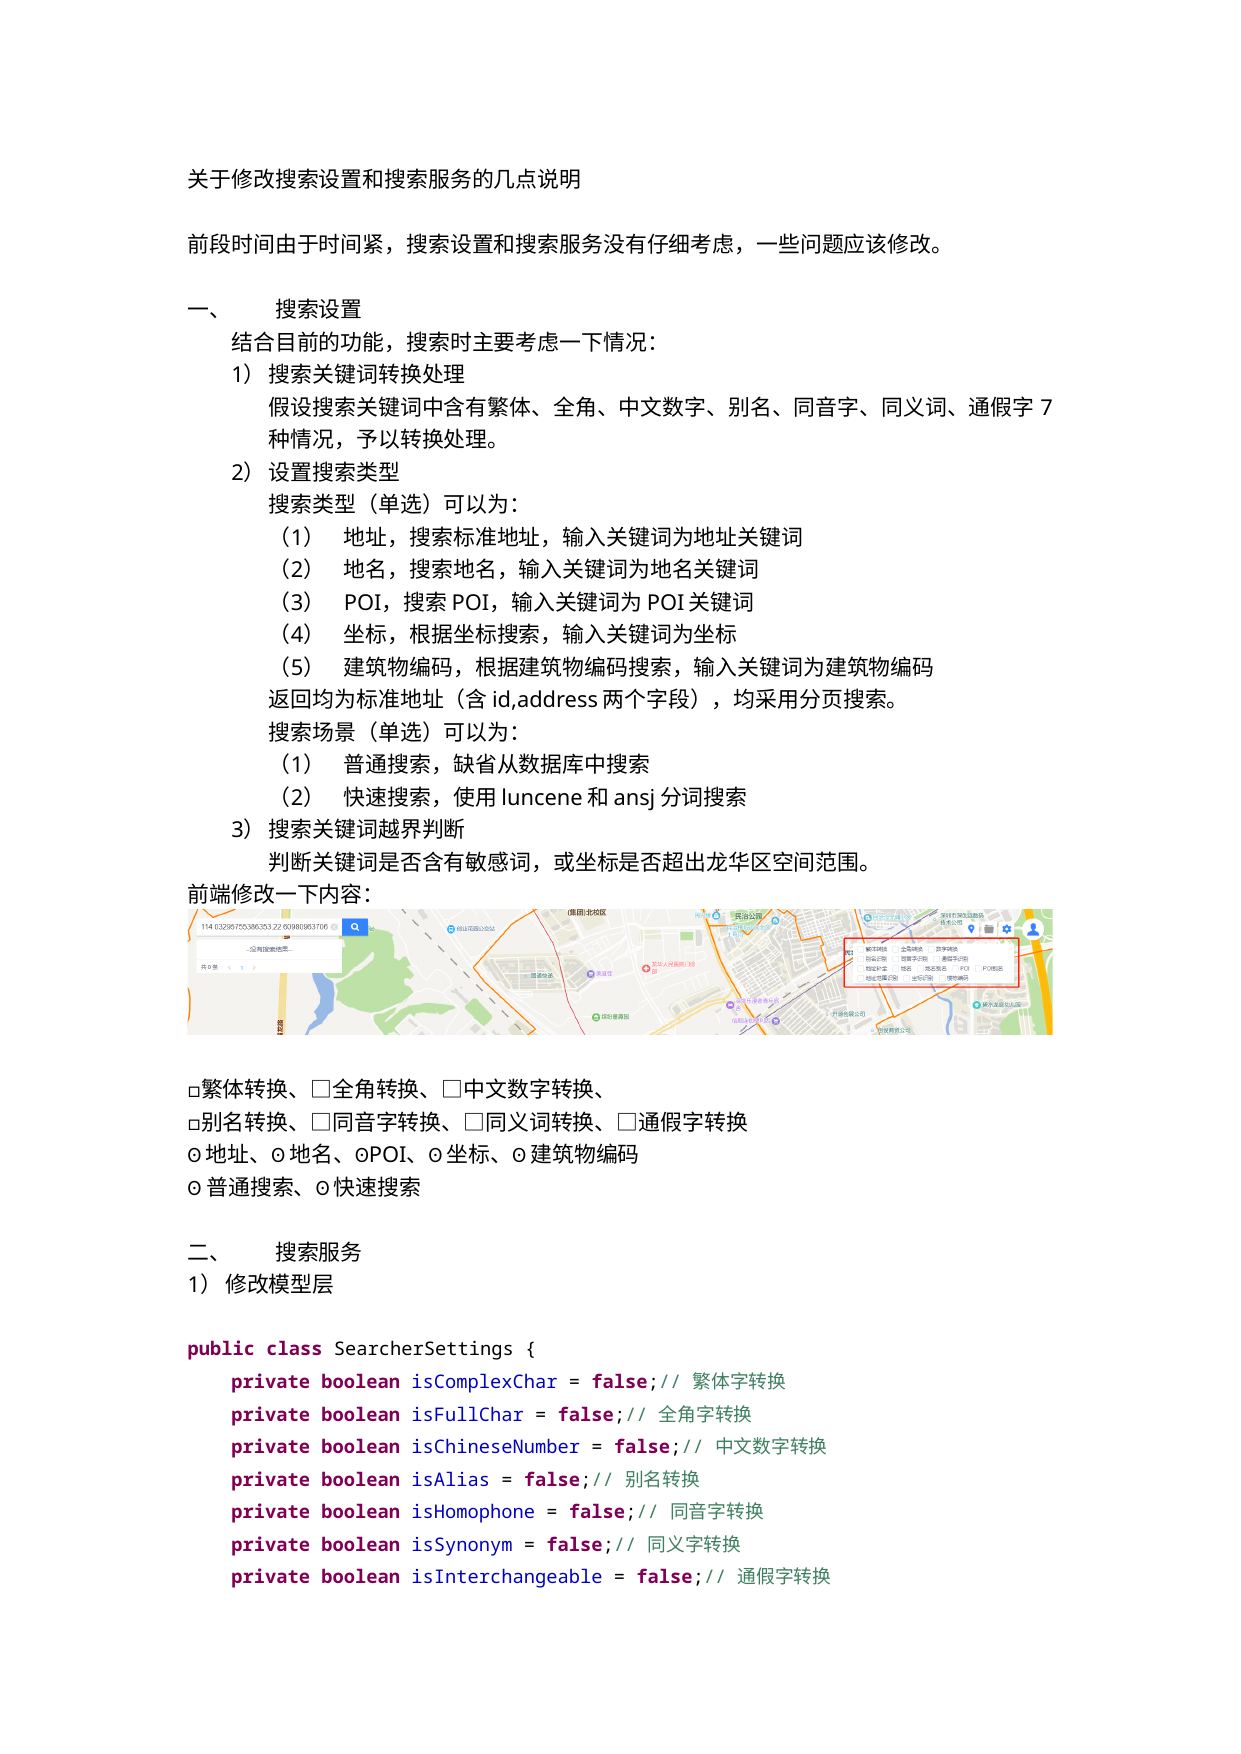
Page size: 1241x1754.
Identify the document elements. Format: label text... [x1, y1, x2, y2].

text 关于修改搜索设置和搜索服务的几点说明 [187, 162, 1053, 194]
list 快速搜索，使用luncene和ansj分词搜索 [269, 779, 1053, 812]
text 前段时间由于时间紧，搜索设置和搜索服务没有仔细考虑，一些问题应该修改。 [187, 227, 1053, 259]
text private boolean isInterchangeable = false;// 通假字转换 [187, 1559, 1053, 1592]
list 搜索关键词越界判断 [231, 812, 1053, 844]
list 普通搜索，缺省从数据库中搜索 [269, 747, 1053, 779]
text 前端修改一下内容： [187, 877, 1053, 909]
list POI，搜索POI，输入关键词为POI关键词 [269, 584, 1053, 617]
picture [187, 909, 1053, 1035]
list 搜索关键词转换处理 [231, 357, 1053, 389]
list 搜索类型（单选）可以为： [269, 487, 1053, 519]
text private boolean isAlias = false;// 别名转换 [187, 1462, 1053, 1494]
list 地名，搜索地名，输入关键词为地名关键词 [269, 552, 1053, 584]
text ʘ地址、ʘ地名、ʘPOI、ʘ坐标、ʘ建筑物编码 [187, 1137, 1053, 1169]
list 判断关键词是否含有敏感词，或坐标是否超出龙华区空间范围。 [269, 844, 1053, 877]
text private boolean isFullChar = false;// 全角字转换 [187, 1397, 1053, 1429]
text 搜索场景（单选）可以为： [269, 714, 1053, 747]
list 搜索设置 [187, 292, 1053, 324]
text □繁体转换、□全角转换、□中文数字转换、 [187, 1072, 1053, 1104]
list 建筑物编码，根据建筑物编码搜索，输入关键词为建筑物编码 [269, 649, 1053, 682]
list 坐标，根据坐标搜索，输入关键词为坐标 [269, 617, 1053, 649]
text private boolean isChineseNumber = false;// 中文数字转换 [187, 1429, 1053, 1462]
text □别名转换、□同音字转换、□同义词转换、□通假字转换 [187, 1104, 1053, 1137]
text private boolean isSynonym = false;// 同义字转换 [187, 1527, 1053, 1559]
list 假设搜索关键词中含有繁体、全角、中文数字、别名、同音字、同义词、通假字7种情况，予以转换处理。 [269, 389, 1053, 454]
list 搜索服务 [187, 1234, 1053, 1267]
list 结合目前的功能，搜索时主要考虑一下情况： [231, 324, 1053, 357]
list 修改模型层 [187, 1267, 1053, 1299]
text 返回均为标准地址（含id,address两个字段），均采用分页搜索。 [269, 682, 1053, 714]
list 设置搜索类型 [231, 454, 1053, 487]
text ʘ 普通搜索、ʘ快速搜索 [187, 1169, 1053, 1202]
list 地址，搜索标准地址，输入关键词为地址关键词 [269, 519, 1053, 552]
text private boolean isComplexChar = false;// 繁体字转换 [187, 1364, 1053, 1397]
text public class SearcherSettings { [187, 1332, 1053, 1364]
text private boolean isHomophone = false;// 同音字转换 [187, 1494, 1053, 1527]
